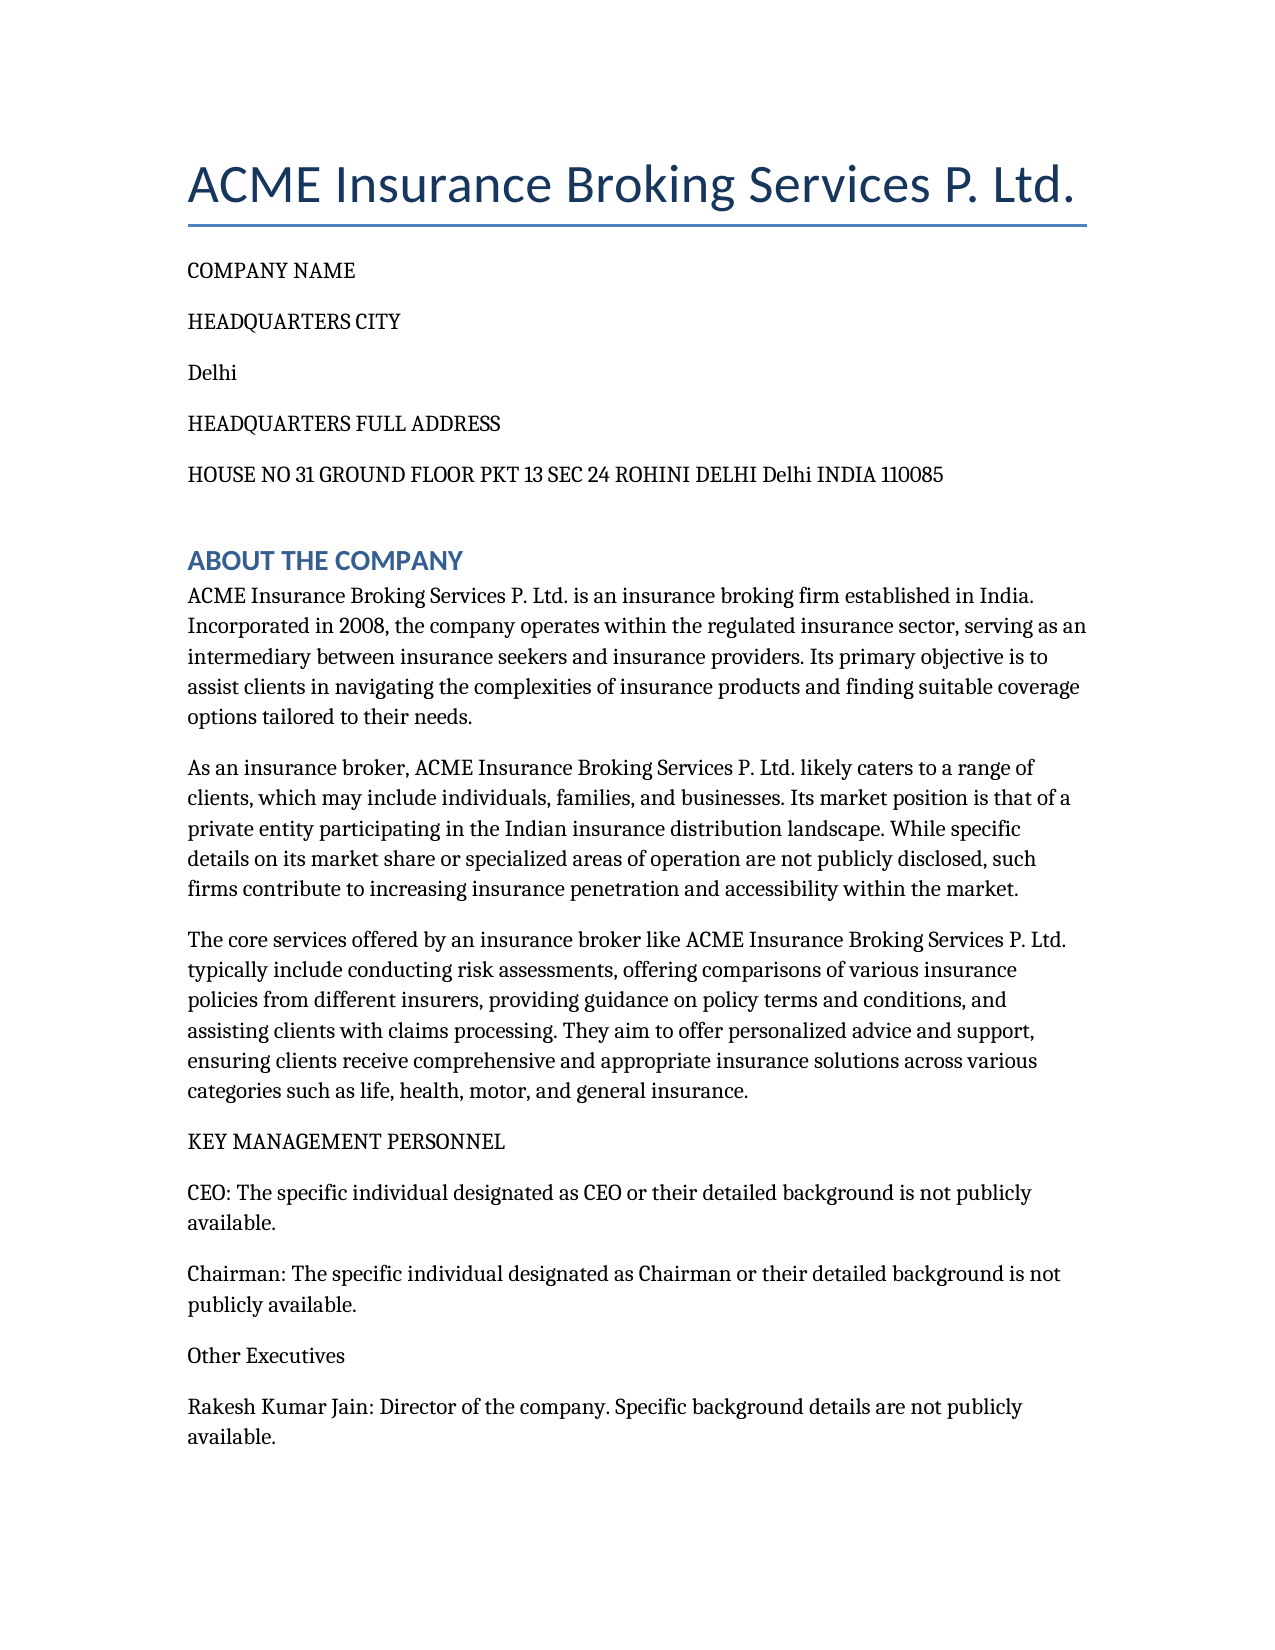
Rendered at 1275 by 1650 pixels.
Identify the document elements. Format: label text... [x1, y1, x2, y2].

text ACME Insurance Broking Services P. Ltd. is an insurance broking firm established in India. Incorporated in 2008, the company operates within the regulated insurance sector, serving as an intermediary between insurance seekers and insurance providers. Its primary objective is to assist clients in navigating the complexities of insurance products and finding suitable coverage options tailored to their needs. [187, 583, 1087, 730]
text Rakesh Kumar Jain: Director of the company. Specific background details are not publicly available. [187, 1393, 1087, 1450]
subtitle ABOUT THE COMPANY [187, 542, 1087, 578]
text COMPANY NAME [187, 258, 1087, 284]
text Delhi [187, 360, 1087, 386]
text Other Executives [187, 1342, 1087, 1369]
text Chairman: The specific individual designated as Chairman or their detailed background is not publicly available. [187, 1261, 1087, 1318]
text HOUSE NO 31 GROUND FLOOR PKT 13 SEC 24 ROHINI DELHI Delhi INDIA 110085 [187, 462, 1087, 488]
title ACME Insurance Broking Services P. Ltd. [187, 150, 1087, 227]
text CEO: The specific individual designated as CEO or their detailed background is not publicly available. [187, 1180, 1087, 1237]
text HEADQUARTERS CITY [187, 309, 1087, 335]
text HEADQUARTERS FULL ADDRESS [187, 411, 1087, 437]
text The core services offered by an insurance broker like ACME Insurance Broking Services P. Ltd. typically include conducting risk assessments, offering comparisons of various insurance policies from different insurers, providing guidance on policy terms and conditions, and assisting clients with claims processing. They aim to offer personalized advice and support, ensuring clients receive comprehensive and appropriate insurance solutions across various categories such as life, health, motor, and general insurance. [187, 927, 1087, 1104]
text As an insurance broker, ACME Insurance Broking Services P. Ltd. likely caters to a range of clients, which may include individuals, families, and businesses. Its market position is that of a private entity participating in the Indian insurance distribution landscape. While specific details on its market share or specialized areas of operation are not publicly disclosed, such firms contribute to increasing insurance penetration and accessibility within the market. [187, 755, 1087, 902]
text KEY MANAGEMENT PERSONNEL [187, 1129, 1087, 1155]
